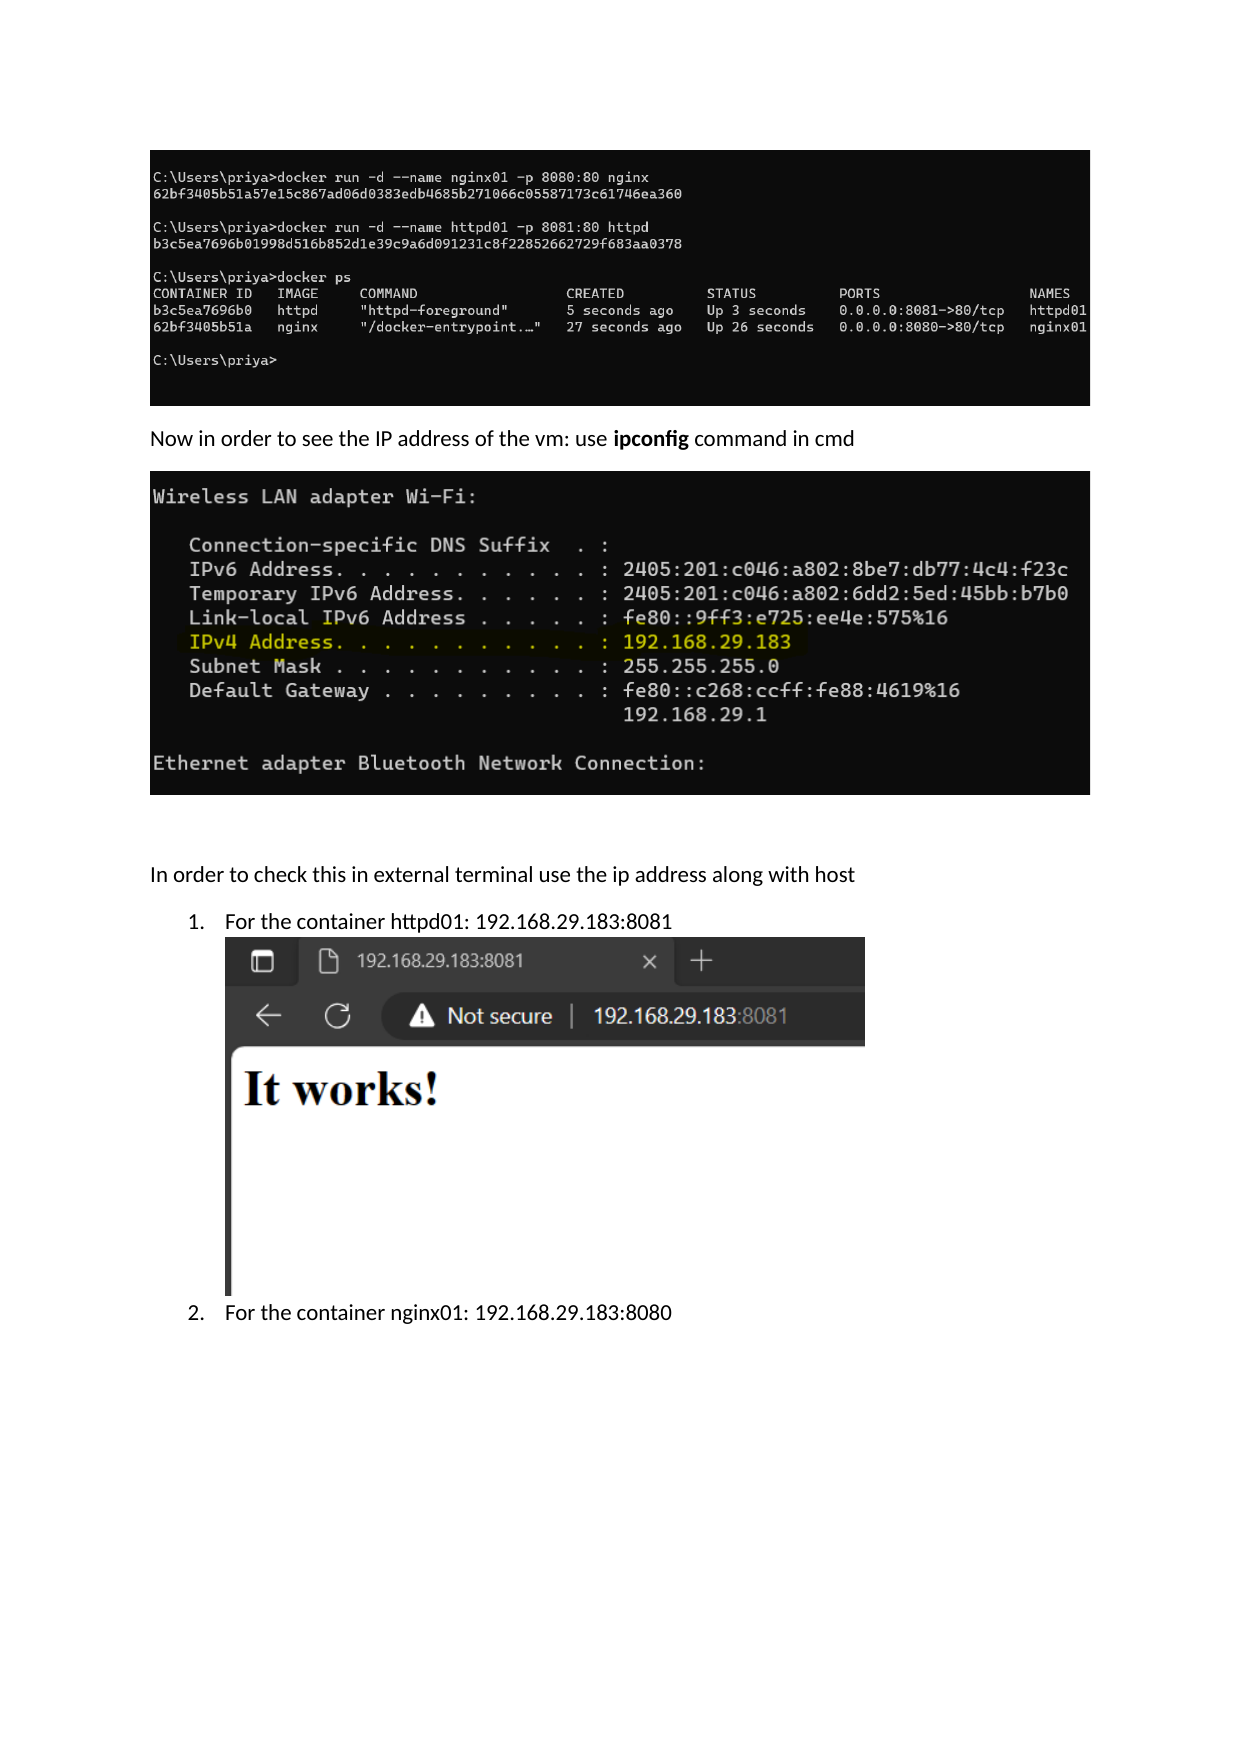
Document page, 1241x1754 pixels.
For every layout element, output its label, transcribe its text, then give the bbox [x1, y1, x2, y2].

picture [150, 150, 1091, 406]
picture [225, 937, 865, 1296]
list For the container httpd01: 192.168.29.183:8081 [187, 907, 1090, 935]
picture [150, 471, 1091, 795]
text Now in order to see the IP address of the vm: use ipconfig command in cmd [150, 424, 1090, 452]
list For the container nginx01: 192.168.29.183:8080 [187, 1298, 1090, 1326]
text In order to check this in external terminal use the ip address along with host [150, 860, 1090, 888]
